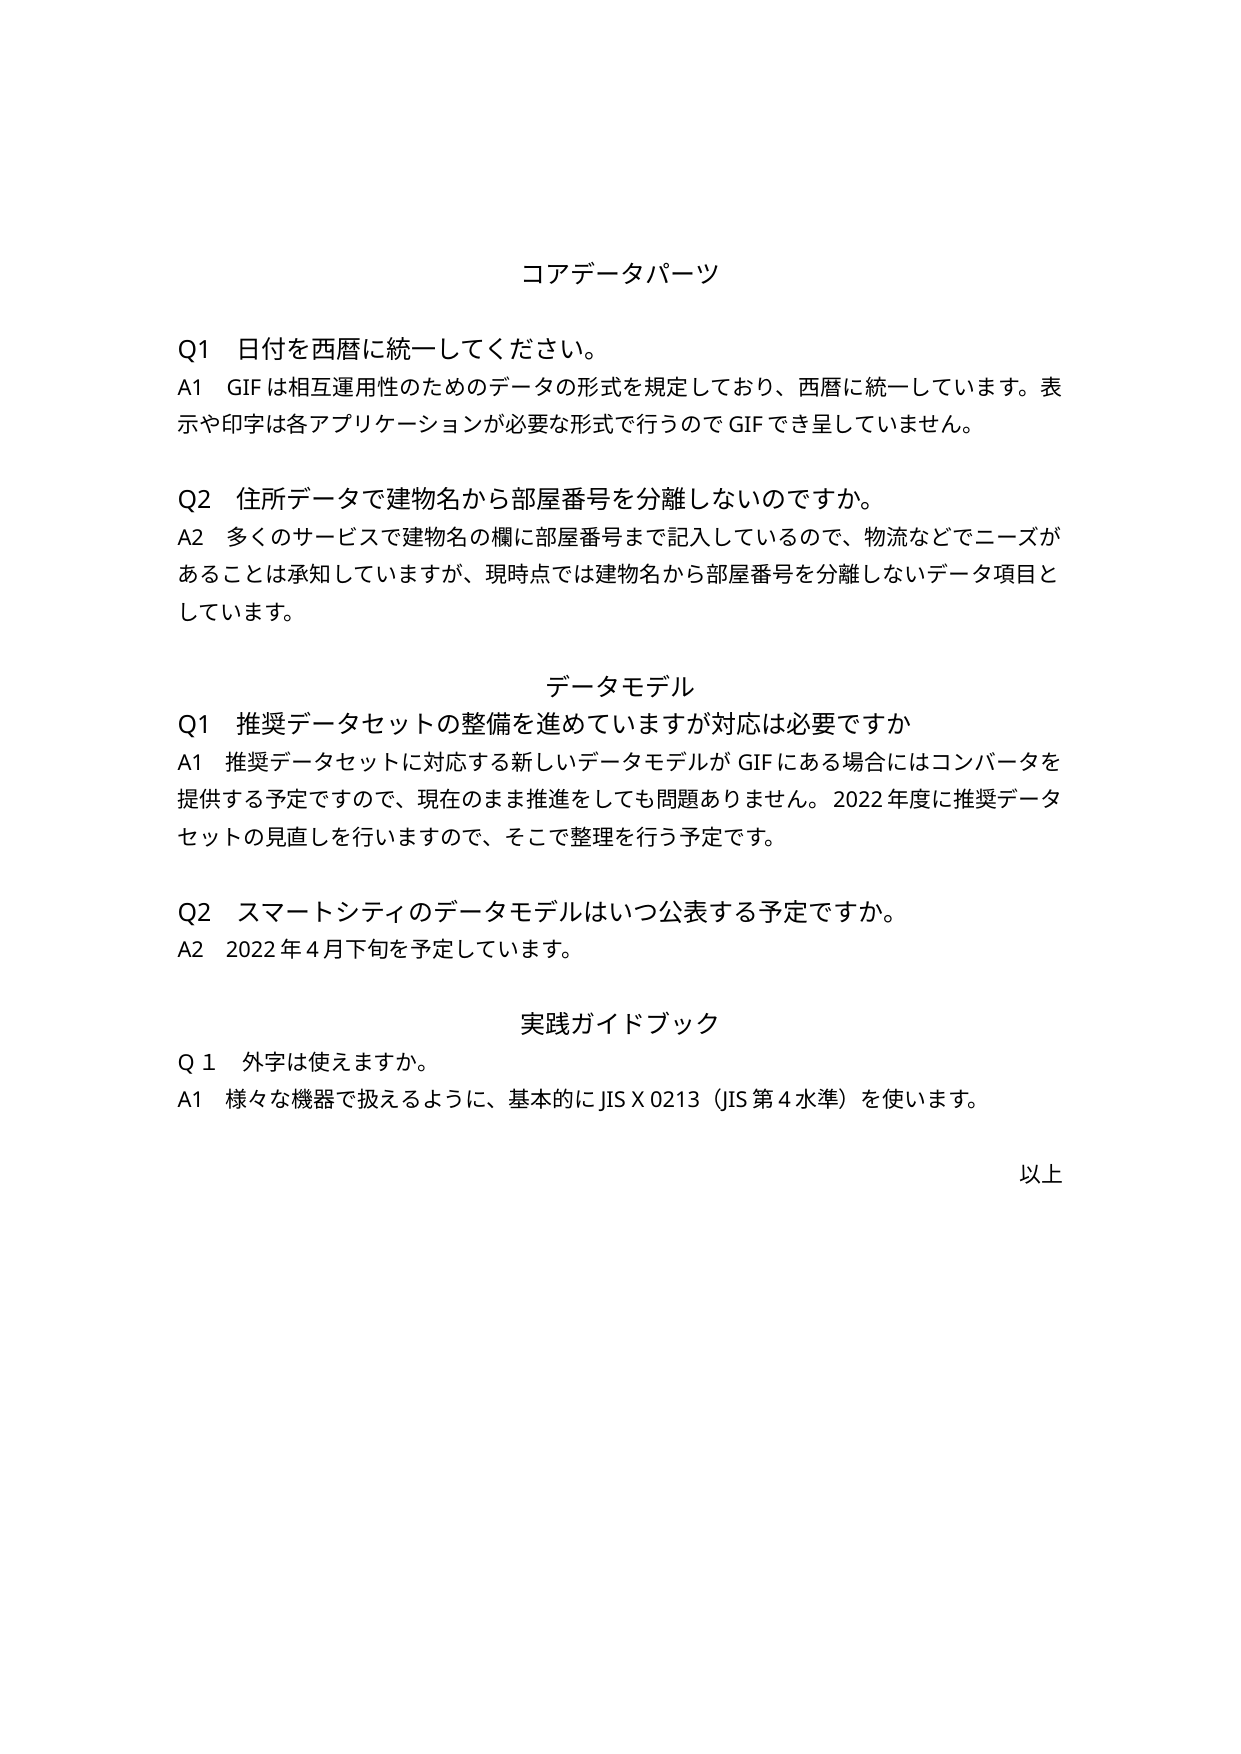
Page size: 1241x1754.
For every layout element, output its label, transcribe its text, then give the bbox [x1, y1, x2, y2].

text Q１ 外字は使えますか。 [177, 1042, 1063, 1079]
subtitle Q2 スマートシティのデータモデルはいつ公表する予定ですか。 [177, 892, 1063, 929]
text 以上 [177, 1154, 1063, 1192]
subtitle データモデル [177, 667, 1063, 704]
text A2 多くのサービスで建物名の欄に部屋番号まで記入しているので、物流などでニーズがあることは承知していますが、現時点では建物名から部屋番号を分離しないデータ項目としています。 [177, 517, 1063, 629]
subtitle Q1 推奨データセットの整備を進めていますが対応は必要ですか [177, 704, 1063, 742]
subtitle 実践ガイドブック [177, 1004, 1063, 1042]
subtitle Q2 住所データで建物名から部屋番号を分離しないのですか。 [177, 479, 1063, 517]
subtitle Q1 日付を西暦に統一してください。 [177, 329, 1063, 367]
text A1 推奨データセットに対応する新しいデータモデルがGIFにある場合にはコンバータを提供する予定ですので、現在のまま推進をしても問題ありません。2022年度に推奨データセットの見直しを行いますので、そこで整理を行う予定です。 [177, 742, 1063, 854]
text A1 様々な機器で扱えるように、基本的にJIS X 0213（JIS第4水準）を使います。 [177, 1079, 1063, 1117]
text A1 GIFは相互運用性のためのデータの形式を規定しており、西暦に統一しています。表示や印字は各アプリケーションが必要な形式で行うのでGIFでき呈していません。 [177, 367, 1063, 442]
subtitle コアデータパーツ [177, 254, 1063, 292]
text A2 2022年4月下旬を予定しています。 [177, 929, 1063, 967]
